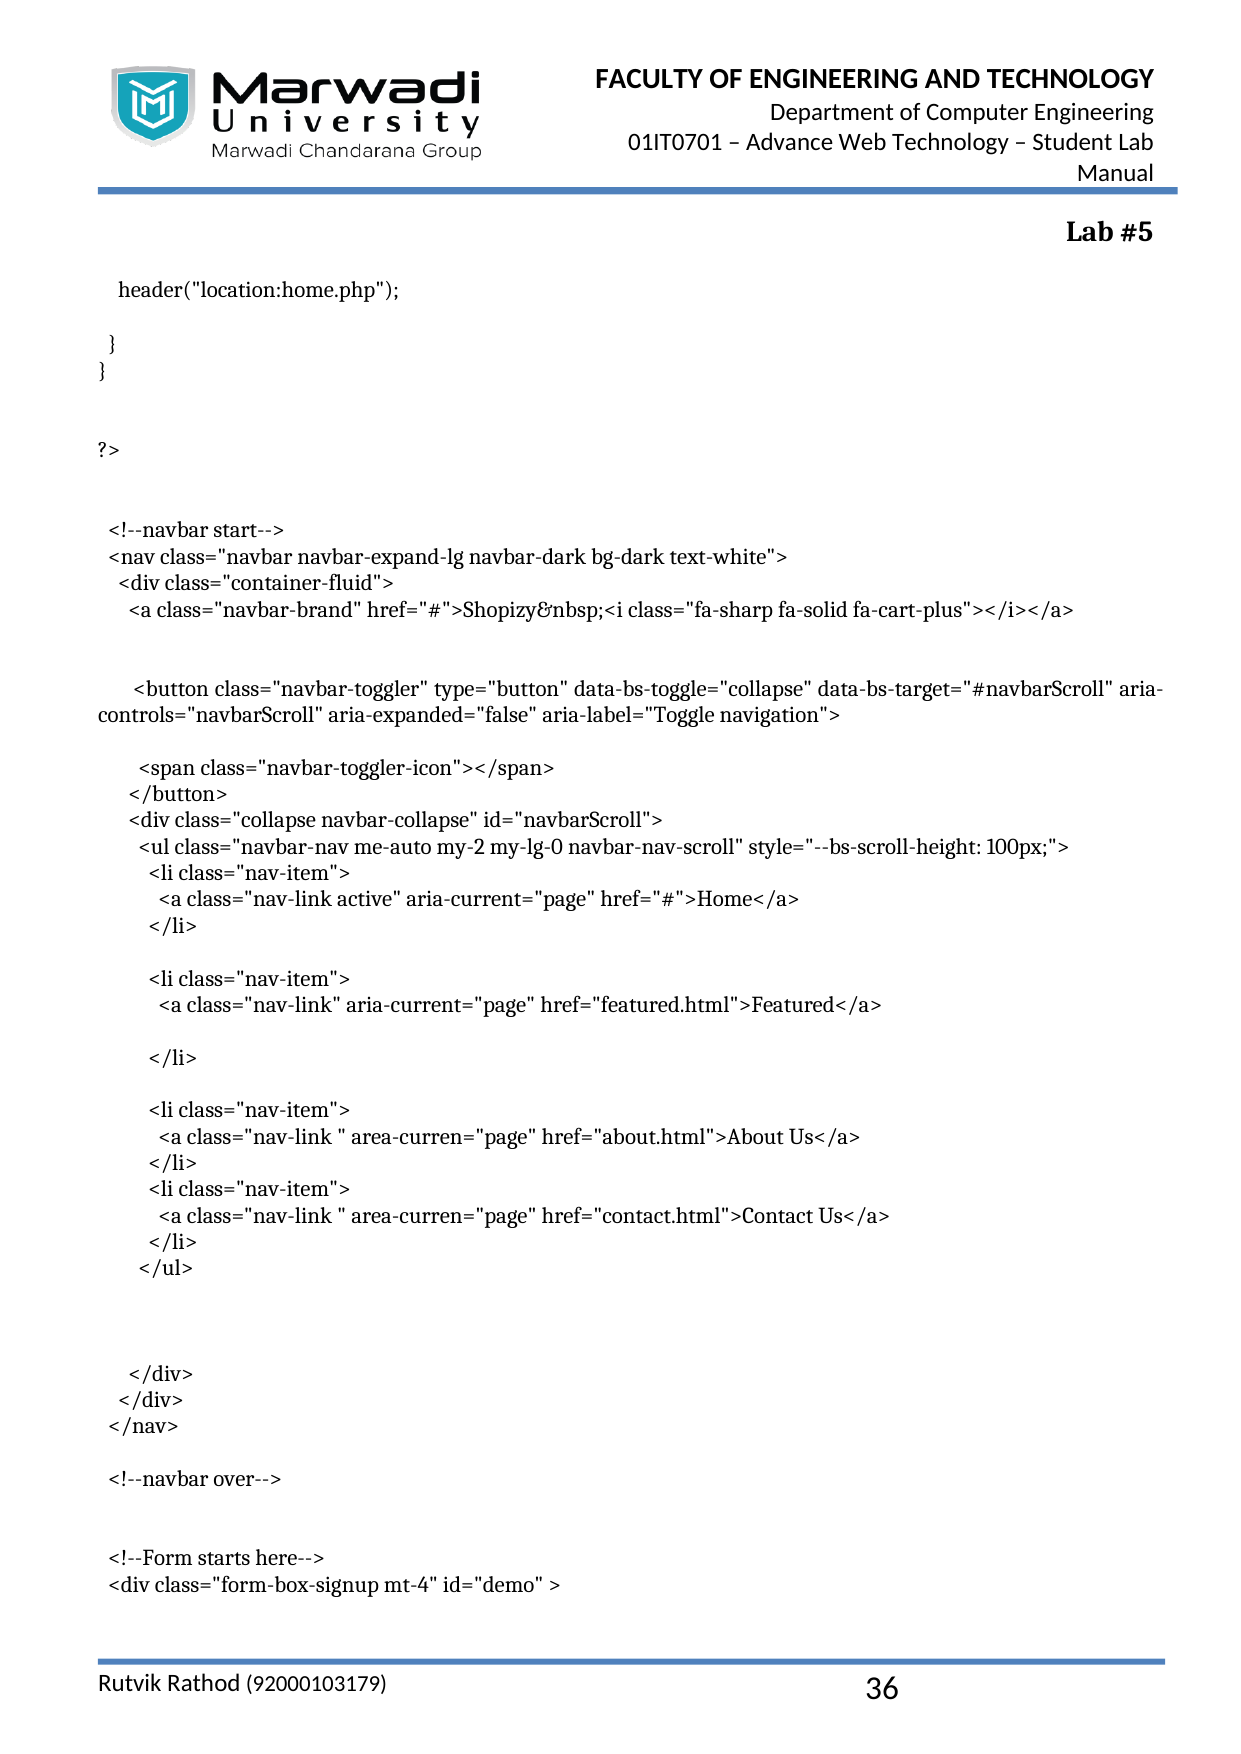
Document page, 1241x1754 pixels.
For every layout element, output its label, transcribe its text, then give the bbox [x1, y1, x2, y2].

text </li> [98, 1150, 1165, 1176]
text </div> [98, 1387, 1165, 1413]
text ?> [98, 437, 1165, 463]
text <div class="form-box-signup mt-4" id="demo" > [98, 1571, 1165, 1598]
text <li class="nav-item"> [98, 860, 1165, 886]
text <!--navbar start--> [98, 517, 1165, 544]
text <li class="nav-item"> [98, 1097, 1165, 1123]
text <li class="nav-item"> [98, 965, 1165, 992]
text <div class="collapse navbar-collapse" id="navbarScroll"> [98, 807, 1165, 833]
text <a class="nav-link" aria-current="page" href="featured.html">Featured</a> [98, 992, 1165, 1018]
text </li> [98, 1229, 1165, 1255]
text <!--Form starts here--> [98, 1545, 1165, 1571]
text </li> [98, 913, 1165, 939]
text </nav> [98, 1413, 1165, 1440]
text } [98, 357, 1165, 384]
text <li class="nav-item"> [98, 1176, 1165, 1202]
text <a class="nav-link " area-curren="page" href="contact.html">Contact Us</a> [98, 1202, 1165, 1229]
text <div class="container-fluid"> [98, 570, 1165, 596]
text <ul class="navbar-nav me-auto my-2 my-lg-0 navbar-nav-scroll" style="--bs-scroll-height: 100px;"> [98, 833, 1165, 860]
text </div> [98, 1361, 1165, 1387]
text </ul> [98, 1255, 1165, 1282]
text </button> [98, 781, 1165, 807]
text <button class="navbar-toggler" type="button" data-bs-toggle="collapse" data-bs-target="#navbarScroll" aria-controls="navbarScroll" aria-expanded="false" aria-label="Toggle navigation"> [98, 675, 1165, 728]
text } [98, 331, 1165, 357]
text <a class="navbar-brand" href="#">Shopizy&nbsp;<i class="fa-sharp fa-solid fa-cart-plus"></i></a> [98, 596, 1165, 623]
text </li> [98, 1044, 1165, 1071]
text <a class="nav-link " area-curren="page" href="about.html">About Us</a> [98, 1123, 1165, 1150]
text <!--navbar over--> [98, 1466, 1165, 1492]
text header("location:home.php"); [98, 277, 1165, 303]
text <a class="nav-link active" aria-current="page" href="#">Home</a> [98, 886, 1165, 913]
text <nav class="navbar navbar-expand-lg navbar-dark bg-dark text-white"> [98, 544, 1165, 570]
picture [109, 60, 505, 167]
text <span class="navbar-toggler-icon"></span> [98, 754, 1165, 781]
